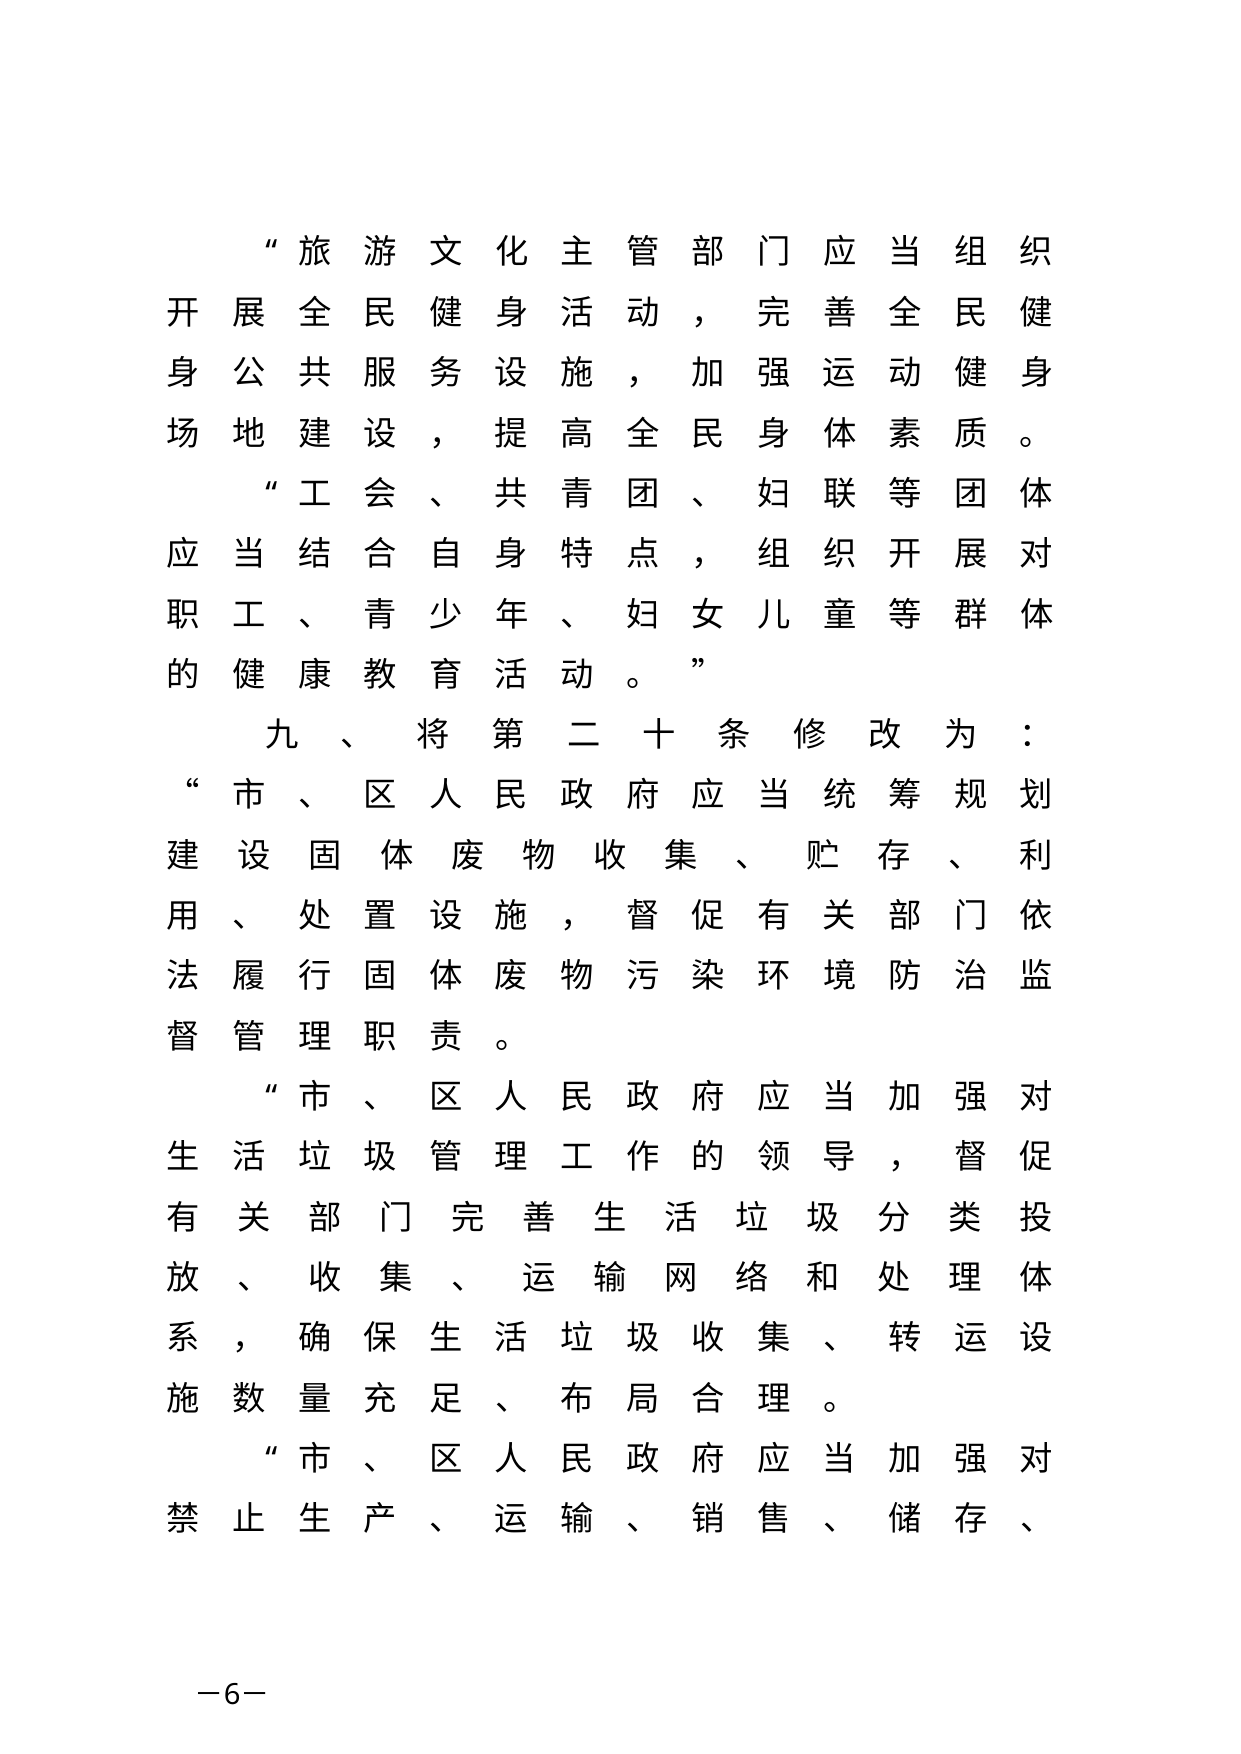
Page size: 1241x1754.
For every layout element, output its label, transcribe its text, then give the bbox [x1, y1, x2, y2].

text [167, 1426, 1085, 1546]
text “旅游文化主管部门应当组织开展全民健身活动，完善全民健身公共服务设施，加强运动健身场地建设，提高全民身体素质。 [167, 219, 1085, 461]
text “工会、共青团、妇联等团体应当结合自身特点，组织开展对职工、青少年、妇女儿童等群体的健康教育活动。” [167, 461, 1085, 702]
text 九、将第二十条修改为：“市、区人民政府应当统筹规划建设固体废物收集、贮存、利用、处置设施，督促有关部门依法履行固体废物污染环境防治监督管理职责。 [167, 702, 1085, 1064]
text “市、区人民政府应当加强对生活垃圾管理工作的领导，督促有关部门完善生活垃圾分类投放、收集、运输网络和处理体系，确保生活垃圾收集、转运设施数量充足、布局合理。 [167, 1064, 1085, 1426]
